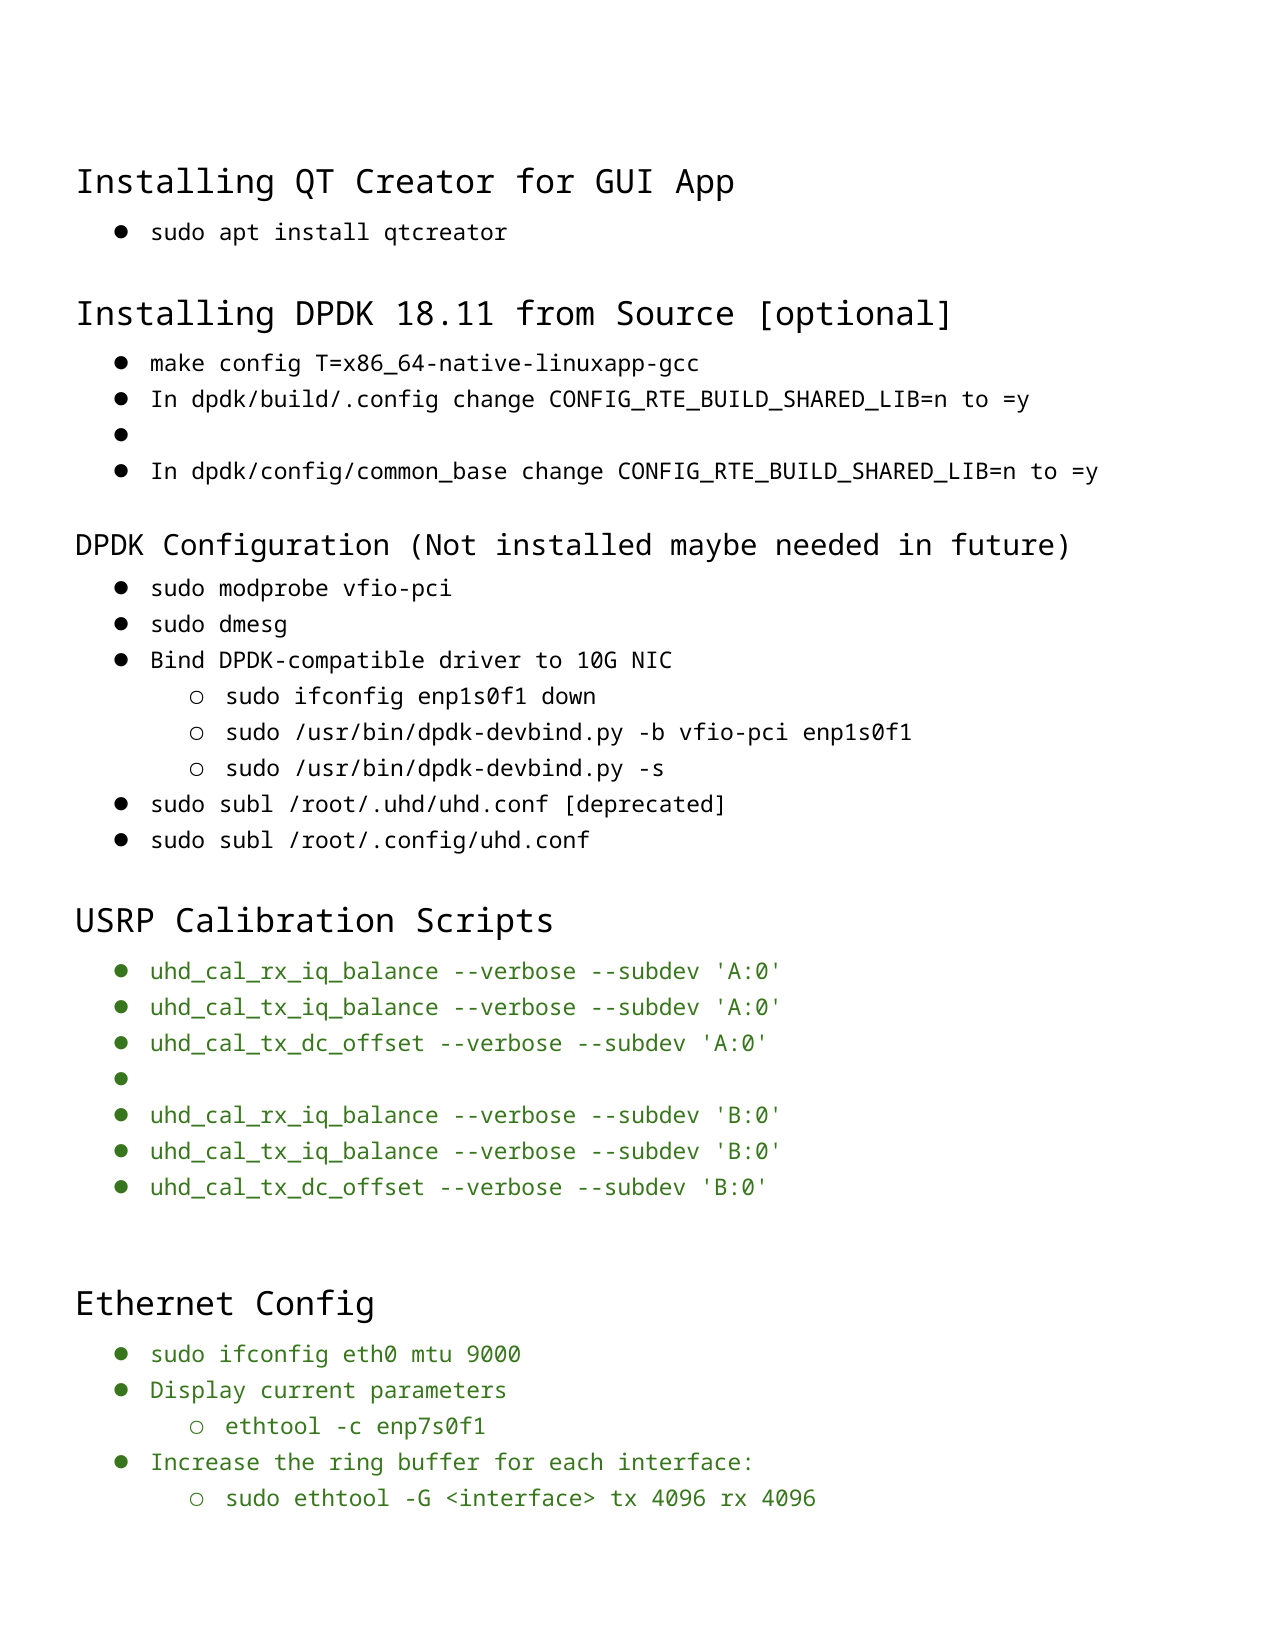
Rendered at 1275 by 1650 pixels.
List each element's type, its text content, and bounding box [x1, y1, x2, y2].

list make config T=x86_64-native-linuxapp-gcc [112, 347, 1200, 378]
subtitle Installing DPDK 18.11 from Source [optional] [75, 289, 1200, 335]
list ethtool -c enp7s0f1 [187, 1410, 1200, 1441]
list In dpdk/config/common_base change CONFIG_RTE_BUILD_SHARED_LIB=n to =y [112, 455, 1200, 486]
list uhd_cal_tx_dc_offset --verbose --subdev 'A:0' [112, 1027, 1200, 1058]
list sudo ifconfig eth0 mtu 9000 [112, 1338, 1200, 1369]
list Bind DPDK-compatible driver to 10G NIC [112, 644, 1200, 675]
list sudo subl /root/.uhd/uhd.conf [deprecated] [112, 788, 1200, 819]
subtitle DPDK Configuration (Not installed maybe needed in future) [75, 524, 1200, 564]
list sudo /usr/bin/dpdk-devbind.py -b vfio-pci enp1s0f1 [187, 716, 1200, 747]
subtitle USRP Calibration Scripts [75, 897, 1200, 943]
list sudo /usr/bin/dpdk-devbind.py -s [187, 752, 1200, 783]
list sudo apt install qtcreator [112, 216, 1200, 247]
list uhd_cal_tx_iq_balance --verbose --subdev 'B:0' [112, 1135, 1200, 1166]
list sudo ethtool -G <interface> tx 4096 rx 4096 [187, 1482, 1200, 1513]
list sudo subl /root/.config/uhd.conf [112, 824, 1200, 855]
list uhd_cal_rx_iq_balance --verbose --subdev 'A:0' [112, 955, 1200, 986]
list Increase the ring buffer for each interface: [112, 1446, 1200, 1477]
subtitle Installing QT Creator for GUI App [75, 158, 1200, 203]
list sudo modprobe vfio-pci [112, 572, 1200, 603]
list uhd_cal_rx_iq_balance --verbose --subdev 'B:0' [112, 1099, 1200, 1130]
list uhd_cal_tx_iq_balance --verbose --subdev 'A:0' [112, 991, 1200, 1022]
subtitle Ethernet Config [75, 1280, 1200, 1326]
list sudo ifconfig enp1s0f1 down [187, 680, 1200, 711]
list sudo dmesg [112, 608, 1200, 639]
list uhd_cal_tx_dc_offset --verbose --subdev 'B:0' [112, 1171, 1200, 1202]
list In dpdk/build/.config change CONFIG_RTE_BUILD_SHARED_LIB=n to =y [112, 383, 1200, 414]
list Display current parameters [112, 1374, 1200, 1405]
